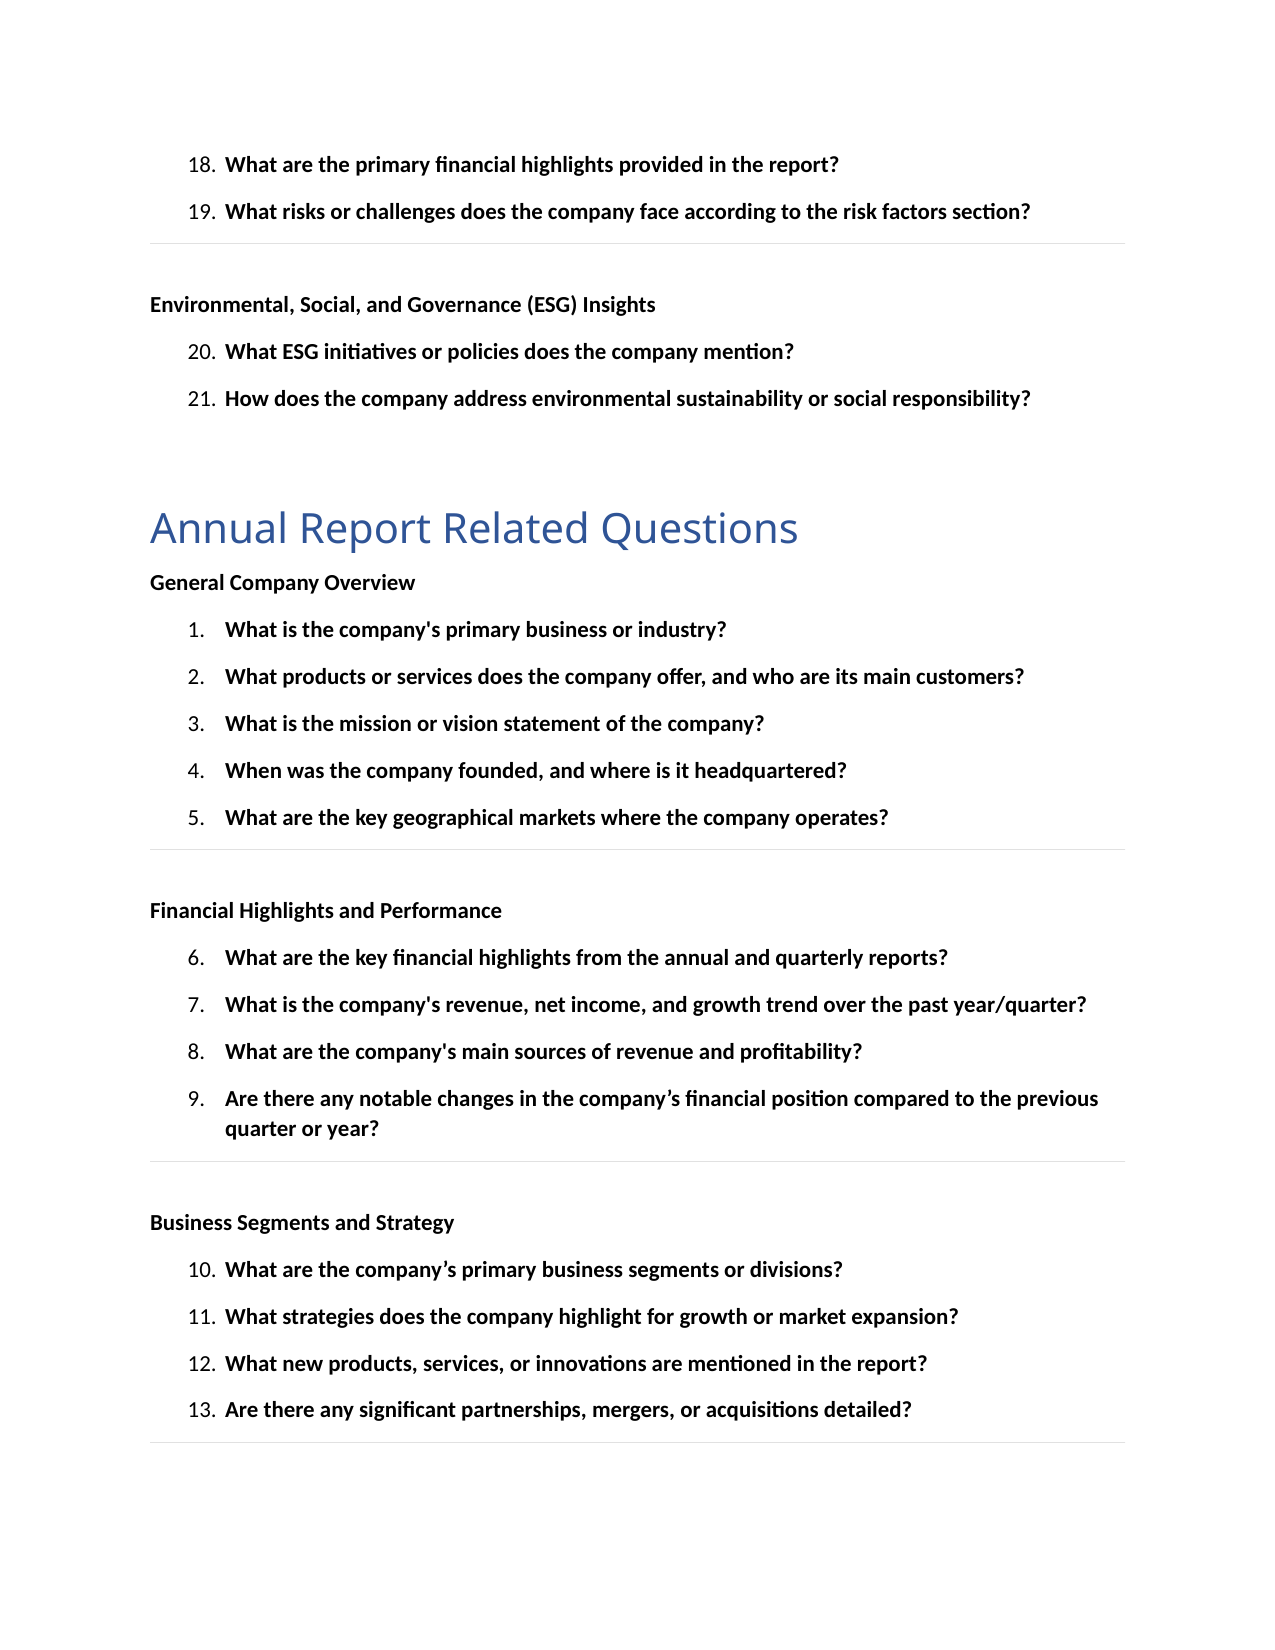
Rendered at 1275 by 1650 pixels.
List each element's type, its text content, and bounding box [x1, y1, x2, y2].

text Business Segments and Strategy [150, 1208, 1125, 1236]
text Financial Highlights and Performance [150, 897, 1125, 925]
subtitle Annual Report Related Questions [150, 499, 1125, 556]
list What are the company's main sources of revenue and profitability? [187, 1037, 1125, 1065]
list Are there any significant partnerships, mergers, or acquisitions detailed? [187, 1396, 1125, 1424]
list What risks or challenges does the company face according to the risk factors section? [187, 197, 1125, 225]
list What are the key geographical markets where the company operates? [187, 803, 1125, 831]
list What is the mission or vision statement of the company? [187, 709, 1125, 737]
list What new products, services, or innovations are mentioned in the report? [187, 1349, 1125, 1377]
list What ESG initiatives or policies does the company mention? [187, 337, 1125, 366]
list What strategies does the company highlight for growth or market expansion? [187, 1302, 1125, 1330]
list How does the company address environmental sustainability or social responsibility? [187, 384, 1125, 412]
list What products or services does the company offer, and who are its main customers? [187, 662, 1125, 690]
list What is the company's revenue, net income, and growth trend over the past year/quarter? [187, 990, 1125, 1018]
list When was the company founded, and where is it headquartered? [187, 756, 1125, 784]
list What are the primary financial highlights provided in the report? [187, 150, 1125, 178]
list What are the key financial highlights from the annual and quarterly reports? [187, 943, 1125, 972]
list What are the company’s primary business segments or divisions? [187, 1255, 1125, 1283]
list What is the company's primary business or industry? [187, 615, 1125, 643]
text General Company Overview [150, 568, 1125, 597]
list Are there any notable changes in the company’s financial position compared to the previous quarter or year? [187, 1084, 1125, 1142]
text Environmental, Social, and Governance (ESG) Insights [150, 291, 1125, 319]
